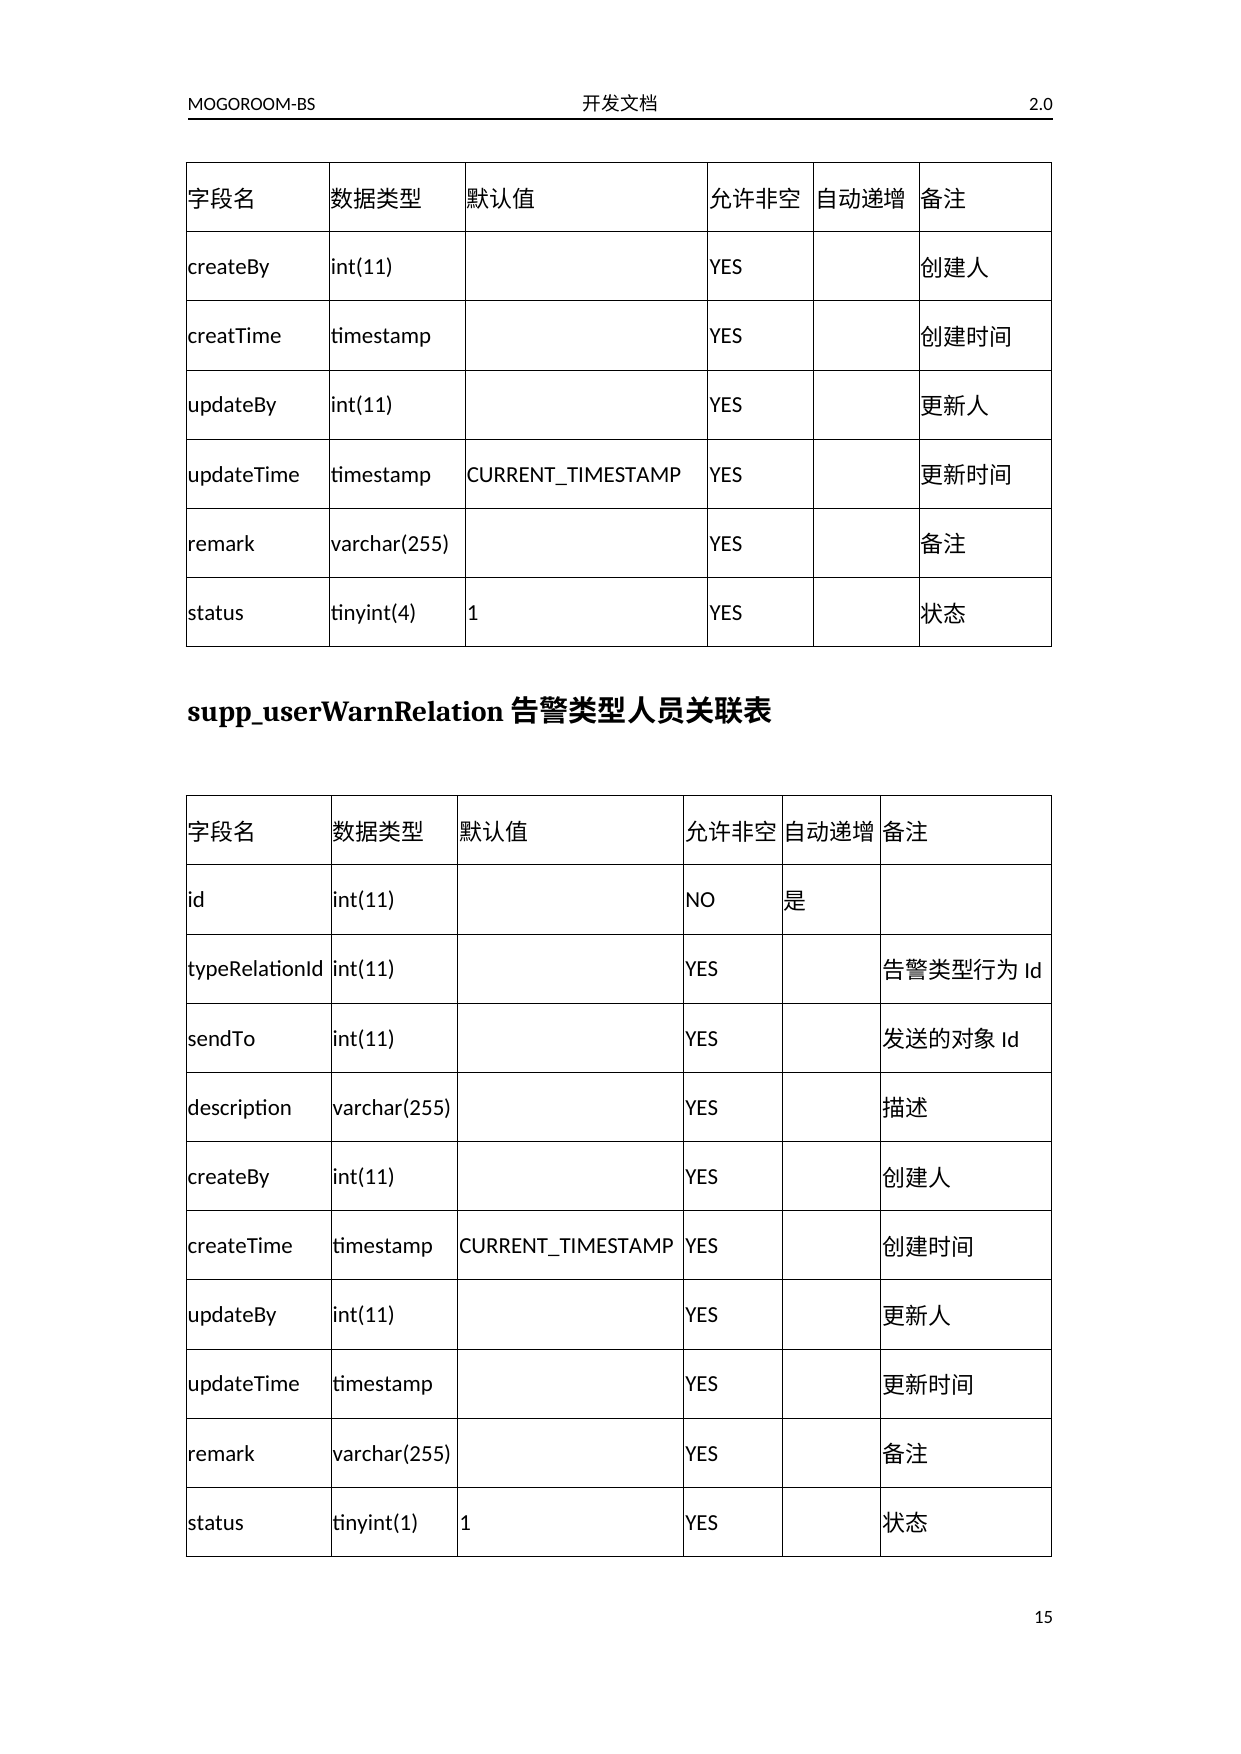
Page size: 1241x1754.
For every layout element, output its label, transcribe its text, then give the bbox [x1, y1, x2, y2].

table_cell [814, 301, 919, 369]
table_cell 更新时间 [920, 440, 1051, 508]
subtitle supp_userWarnRelation告警类型人员关联表 [187, 676, 1053, 741]
table_cell YES [684, 1280, 782, 1348]
table_cell createTime [187, 1211, 331, 1279]
table_cell tinyint(1) [332, 1488, 457, 1556]
table_cell YES [684, 1350, 782, 1418]
table_cell [783, 1280, 880, 1348]
table_cell int(11) [330, 371, 465, 439]
table_cell [783, 1350, 880, 1418]
table_cell [458, 1073, 683, 1141]
table_cell varchar(255) [332, 1419, 457, 1487]
table_cell 备注 [920, 509, 1051, 577]
table_header 字段名 [187, 163, 329, 231]
table_cell [783, 1073, 880, 1141]
table_cell remark [187, 509, 329, 577]
table_cell updateBy [187, 1280, 331, 1348]
table_cell YES [684, 1211, 782, 1279]
table_cell 更新人 [920, 371, 1051, 439]
table_header 默认值 [466, 163, 707, 231]
table_cell YES [684, 1004, 782, 1072]
table_cell 状态 [881, 1488, 1051, 1556]
table_cell 发送的对象Id [881, 1004, 1051, 1072]
table_cell [814, 232, 919, 300]
table_cell tinyint(4) [330, 578, 465, 646]
table_cell [814, 371, 919, 439]
table_cell [881, 865, 1051, 933]
table_cell CURRENT_TIMESTAMP [466, 440, 707, 508]
table_cell [783, 1419, 880, 1487]
table_cell [814, 509, 919, 577]
table_header 默认值 [458, 796, 683, 864]
table_cell 状态 [920, 578, 1051, 646]
table_header 数据类型 [330, 163, 465, 231]
table_cell createBy [187, 232, 329, 300]
table_cell 告警类型行为Id [881, 935, 1051, 1003]
table_cell 创建人 [920, 232, 1051, 300]
table_cell int(11) [330, 232, 465, 300]
table_cell 创建人 [881, 1142, 1051, 1210]
table_cell 是 [783, 865, 880, 933]
table_cell NO [684, 865, 782, 933]
table_cell [814, 440, 919, 508]
table_cell timestamp [332, 1211, 457, 1279]
table_cell int(11) [332, 1280, 457, 1348]
table_cell 创建时间 [920, 301, 1051, 369]
table_cell status [187, 1488, 331, 1556]
table_cell CURRENT_TIMESTAMP [458, 1211, 683, 1279]
table_cell varchar(255) [332, 1073, 457, 1141]
table_header 自动递增 [814, 163, 919, 231]
table_cell [458, 1419, 683, 1487]
table_cell 描述 [881, 1073, 1051, 1141]
table_cell timestamp [330, 440, 465, 508]
table_cell [458, 1280, 683, 1348]
table_cell timestamp [332, 1350, 457, 1418]
table_cell [783, 1211, 880, 1279]
table_cell 更新时间 [881, 1350, 1051, 1418]
table_cell description [187, 1073, 331, 1141]
table_cell updateTime [187, 440, 329, 508]
table_cell [458, 1142, 683, 1210]
table_header 备注 [920, 163, 1051, 231]
table_cell YES [684, 1488, 782, 1556]
table_cell [466, 371, 707, 439]
table_cell id [187, 865, 331, 933]
table_cell status [187, 578, 329, 646]
table_cell [466, 509, 707, 577]
table_cell 创建时间 [881, 1211, 1051, 1279]
table_cell YES [708, 578, 813, 646]
table_cell int(11) [332, 865, 457, 933]
table_header 允许非空 [708, 163, 813, 231]
table_header 数据类型 [332, 796, 457, 864]
table_cell remark [187, 1419, 331, 1487]
table_cell 1 [466, 578, 707, 646]
table_cell [783, 1142, 880, 1210]
table_header 备注 [881, 796, 1051, 864]
table_cell YES [684, 1073, 782, 1141]
table_cell 1 [458, 1488, 683, 1556]
table_cell [458, 1004, 683, 1072]
table_cell timestamp [330, 301, 465, 369]
table_cell [783, 1004, 880, 1072]
table_cell YES [684, 935, 782, 1003]
table_cell [466, 232, 707, 300]
table_cell [814, 578, 919, 646]
table_cell YES [708, 440, 813, 508]
table_header 自动递增 [783, 796, 880, 864]
table_cell int(11) [332, 1142, 457, 1210]
table_cell YES [684, 1419, 782, 1487]
table_cell [783, 1488, 880, 1556]
table_cell updateTime [187, 1350, 331, 1418]
table_cell [466, 301, 707, 369]
table_cell updateBy [187, 371, 329, 439]
table_cell creatTime [187, 301, 329, 369]
table_cell [458, 935, 683, 1003]
table_cell YES [708, 301, 813, 369]
table_cell createBy [187, 1142, 331, 1210]
table_cell varchar(255) [330, 509, 465, 577]
table_cell sendTo [187, 1004, 331, 1072]
table_cell [458, 865, 683, 933]
table_header 允许非空 [684, 796, 782, 864]
table_cell 备注 [881, 1419, 1051, 1487]
table_cell int(11) [332, 935, 457, 1003]
table_cell 更新人 [881, 1280, 1051, 1348]
table_cell typeRelationId [187, 935, 331, 1003]
table_cell [783, 935, 880, 1003]
table_cell YES [708, 509, 813, 577]
table_cell YES [708, 371, 813, 439]
table_header 字段名 [187, 796, 331, 864]
table_cell int(11) [332, 1004, 457, 1072]
table_cell [458, 1350, 683, 1418]
table_cell YES [708, 232, 813, 300]
table_cell YES [684, 1142, 782, 1210]
